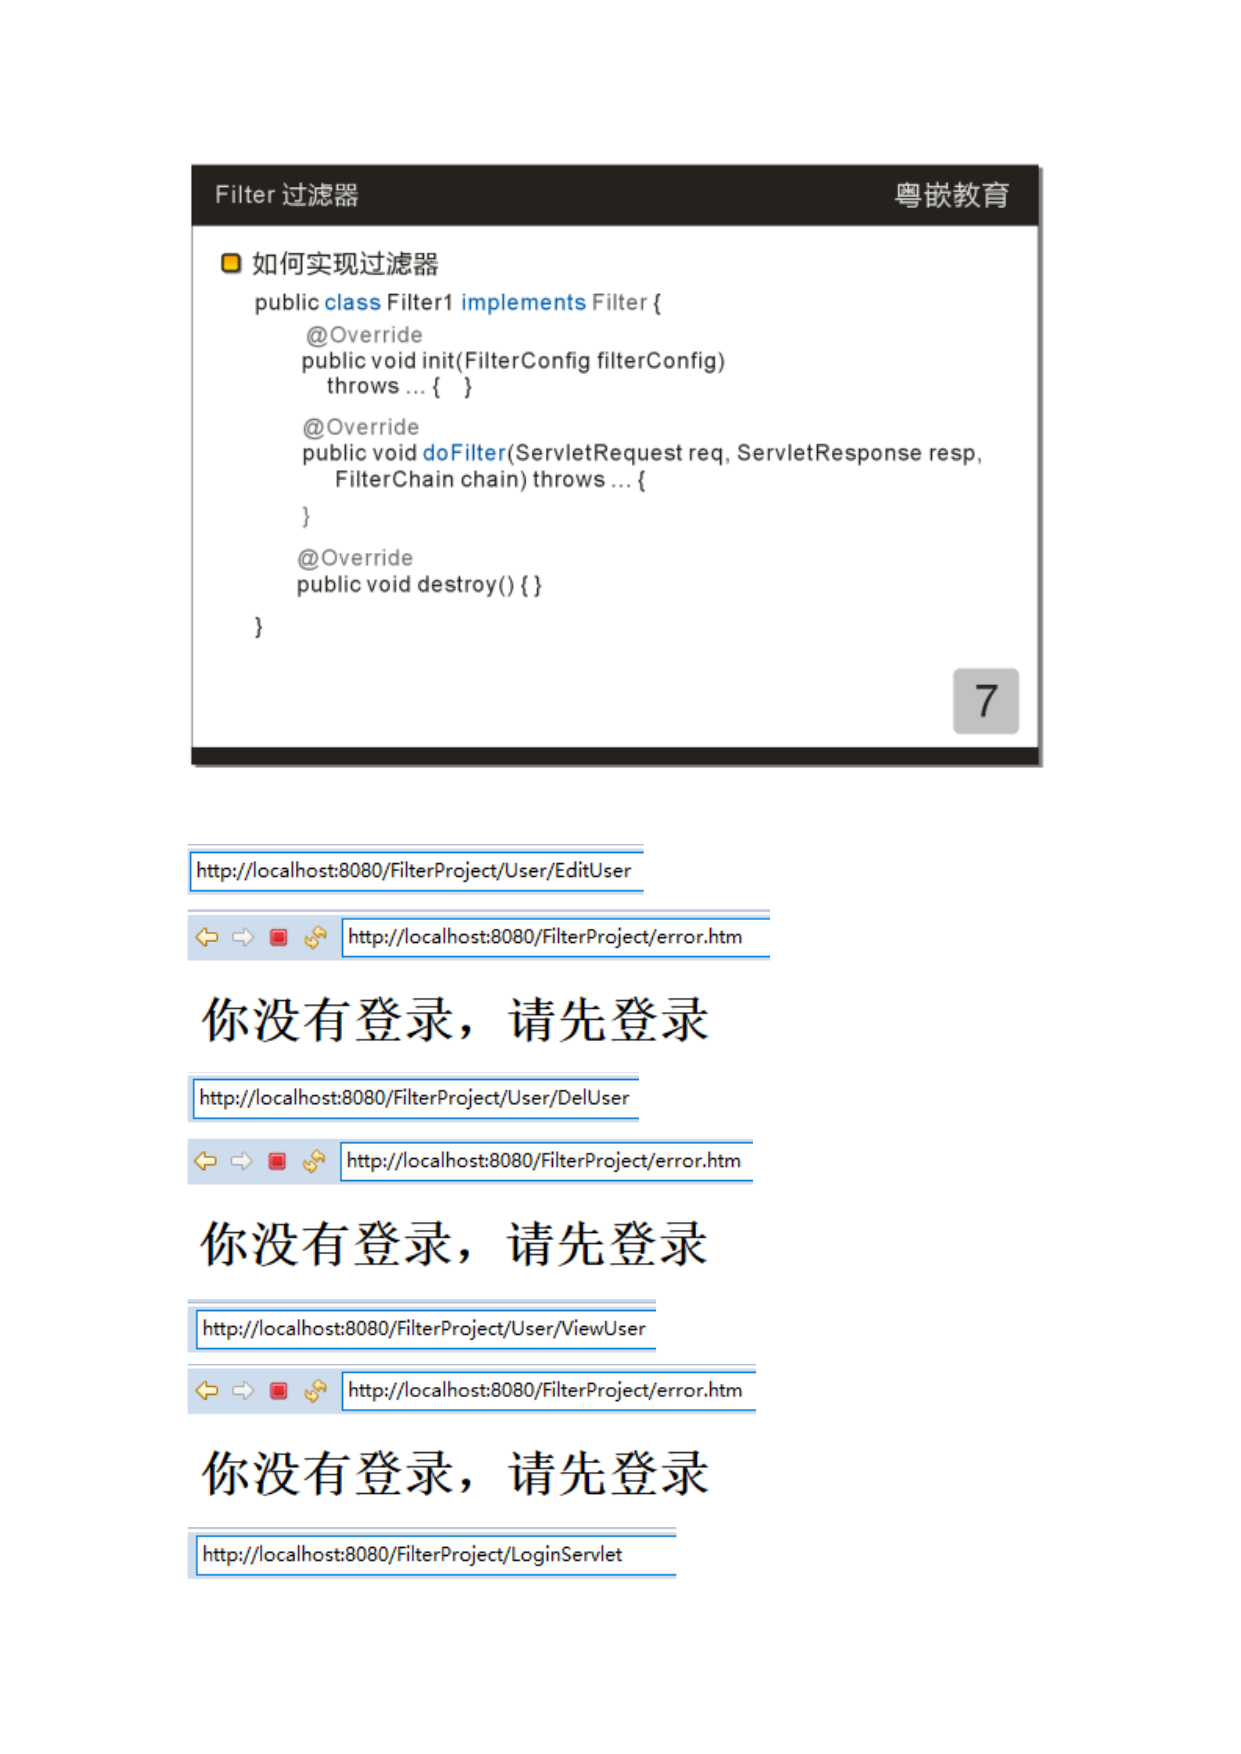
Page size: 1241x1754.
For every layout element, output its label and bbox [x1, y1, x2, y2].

picture [187, 1299, 657, 1356]
picture [187, 1364, 757, 1515]
picture [187, 162, 1053, 771]
picture [187, 844, 644, 903]
picture [187, 909, 771, 1055]
picture [187, 1137, 753, 1273]
picture [187, 1527, 677, 1584]
picture [187, 1072, 639, 1129]
